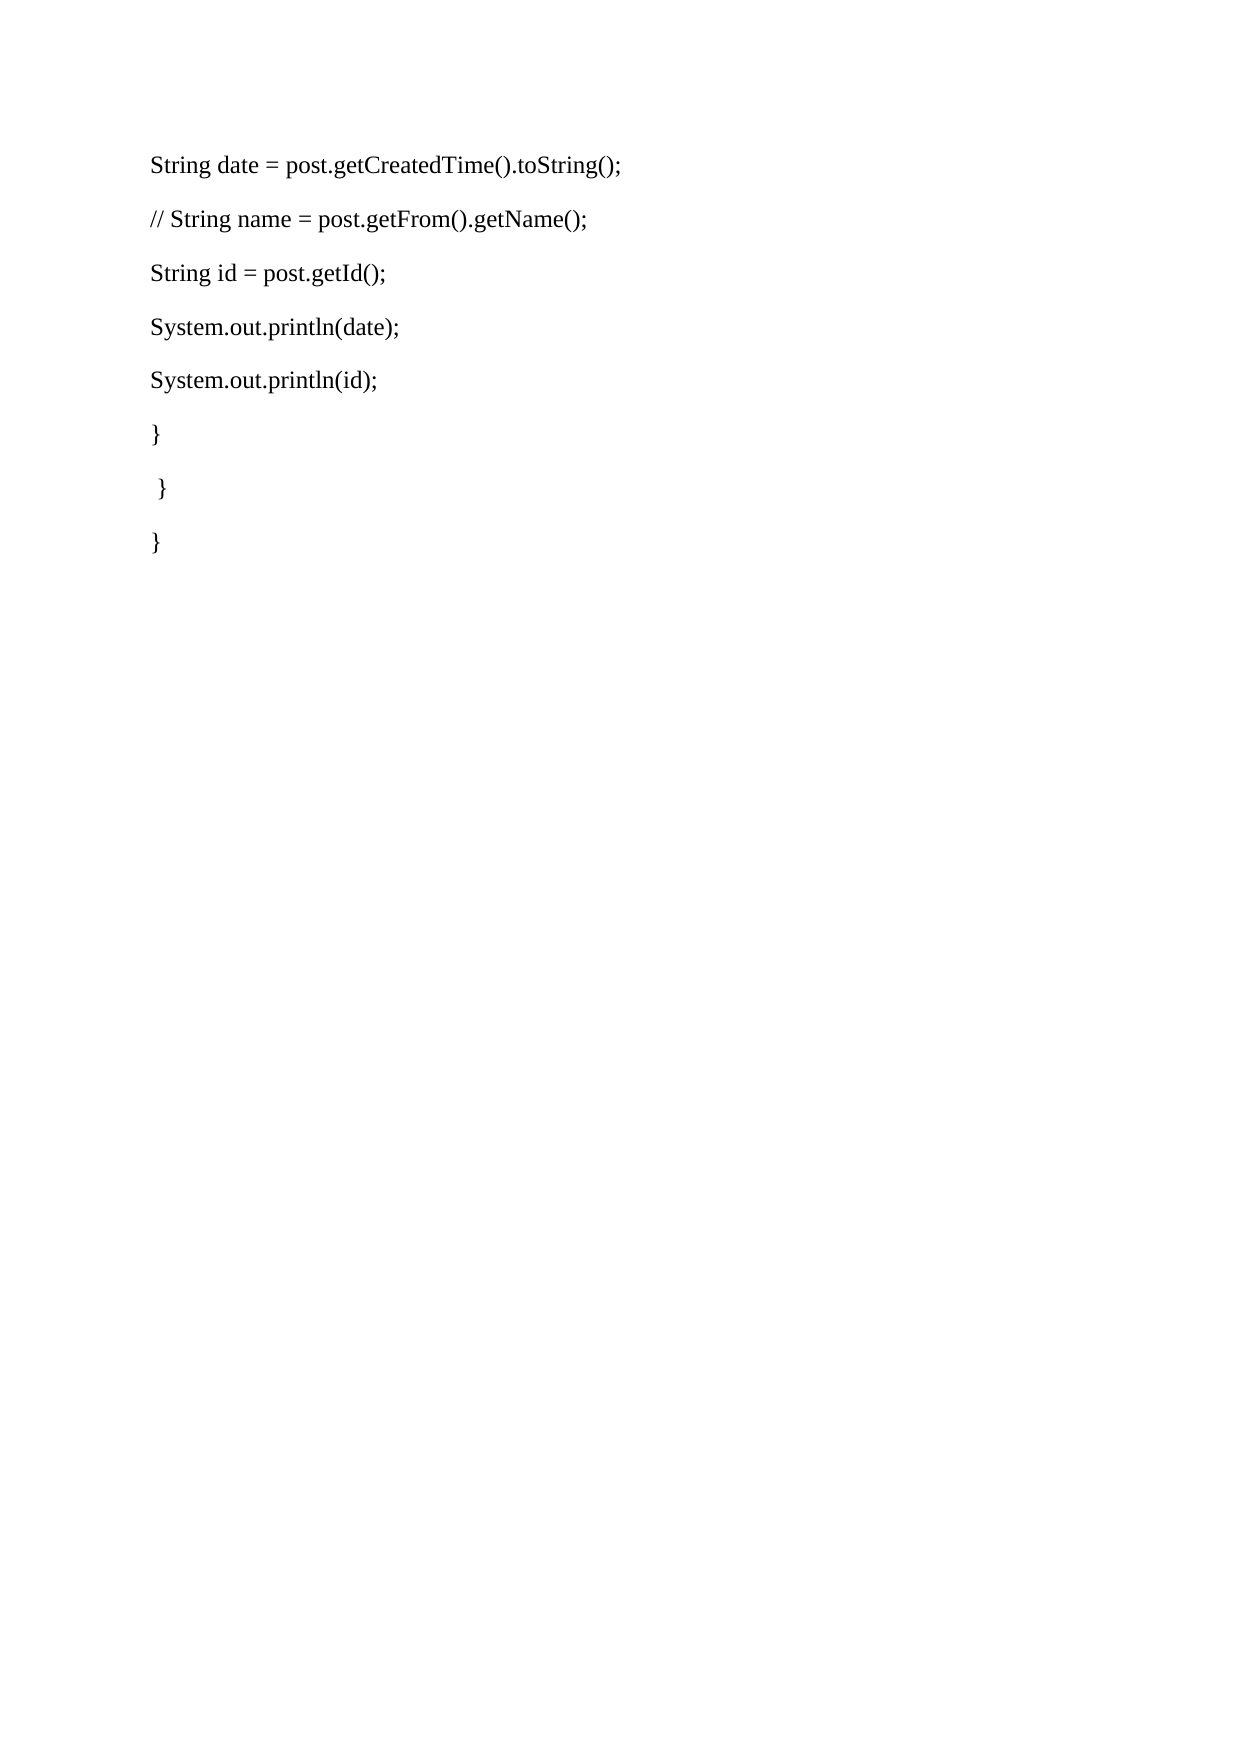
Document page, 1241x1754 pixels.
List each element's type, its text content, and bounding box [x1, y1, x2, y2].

text String date = post.getCreatedTime().toString(); [150, 150, 1090, 179]
text } [150, 527, 1090, 556]
text // String name = post.getFrom().getName(); [150, 204, 1090, 233]
text System.out.println(id); [150, 365, 1090, 394]
text String id = post.getId(); [150, 258, 1090, 286]
text } [150, 419, 1090, 448]
text System.out.println(date); [150, 312, 1090, 340]
text } [150, 473, 1090, 502]
